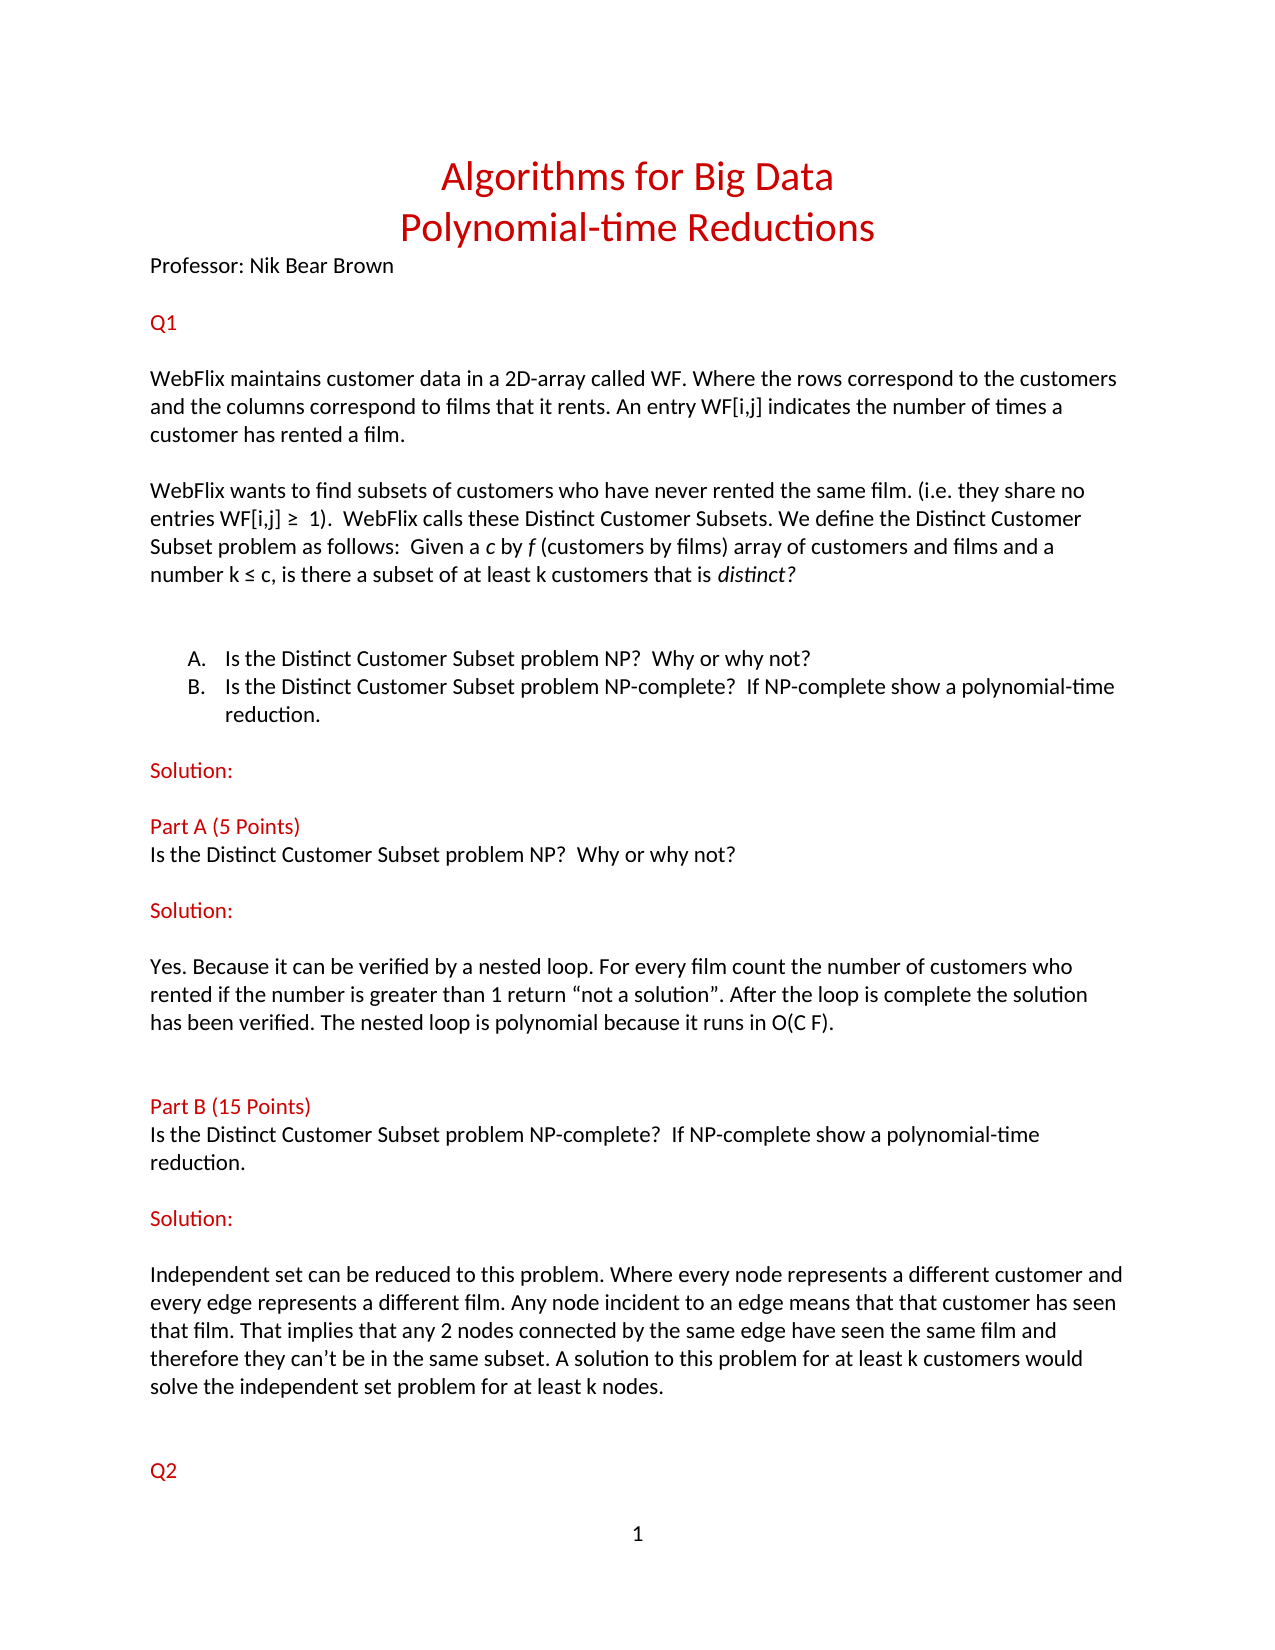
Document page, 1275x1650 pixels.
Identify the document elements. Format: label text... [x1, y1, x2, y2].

text Part B (15 Points) [150, 1092, 1125, 1120]
list Is the Distinct Customer Subset problem NP? Why or why not? [187, 644, 1125, 672]
text Is the Distinct Customer Subset problem NP-complete? If NP-complete show a polynomial-time reduction. [150, 1120, 1125, 1176]
text Independent set can be reduced to this problem. Where every node represents a different customer and every edge represents a different film. Any node incident to an edge means that that customer has seen that film. That implies that any 2 nodes connected by the same edge have seen the same film and therefore they can’t be in the same subset. A solution to this problem for at least k customers would solve the independent set problem for at least k nodes. [150, 1260, 1125, 1401]
text WebFlix maintains customer data in a 2D-array called WF. Where the rows correspond to the customers and the columns correspond to films that it rents. An entry WF[i,j] indicates the number of times a customer has rented a film. [150, 364, 1125, 448]
text Solution: [150, 1204, 1125, 1232]
text Is the Distinct Customer Subset problem NP? Why or why not? [150, 840, 1125, 868]
text Solution: [150, 756, 1125, 784]
text Polynomial-time Reductions [150, 201, 1125, 252]
text Yes. Because it can be verified by a nested loop. For every film count the number of customers who rented if the number is greater than 1 return “not a solution”. After the loop is complete the solution has been verified. The nested loop is polynomial because it runs in O(C F). [150, 952, 1125, 1036]
text WebFlix wants to find subsets of customers who have never rented the same film. (i.e. they share no entries WF[i,j] ≥ 1). WebFlix calls these Distinct Customer Subsets. We define the Distinct Customer Subset problem as follows: Given a c by f (customers by films) array of customers and films and a number k ≤ c, is there a subset of at least k customers that is distinct? [150, 476, 1125, 588]
text Q2 [150, 1457, 1125, 1484]
text Professor: Nik Bear Brown [150, 252, 1125, 280]
text Solution: [150, 896, 1125, 924]
list Is the Distinct Customer Subset problem NP-complete? If NP-complete show a polynomial-time reduction. [187, 672, 1125, 728]
text Algorithms for Big Data [150, 150, 1125, 201]
text Part A (5 Points) [150, 812, 1125, 840]
text Q1 [150, 308, 1125, 336]
